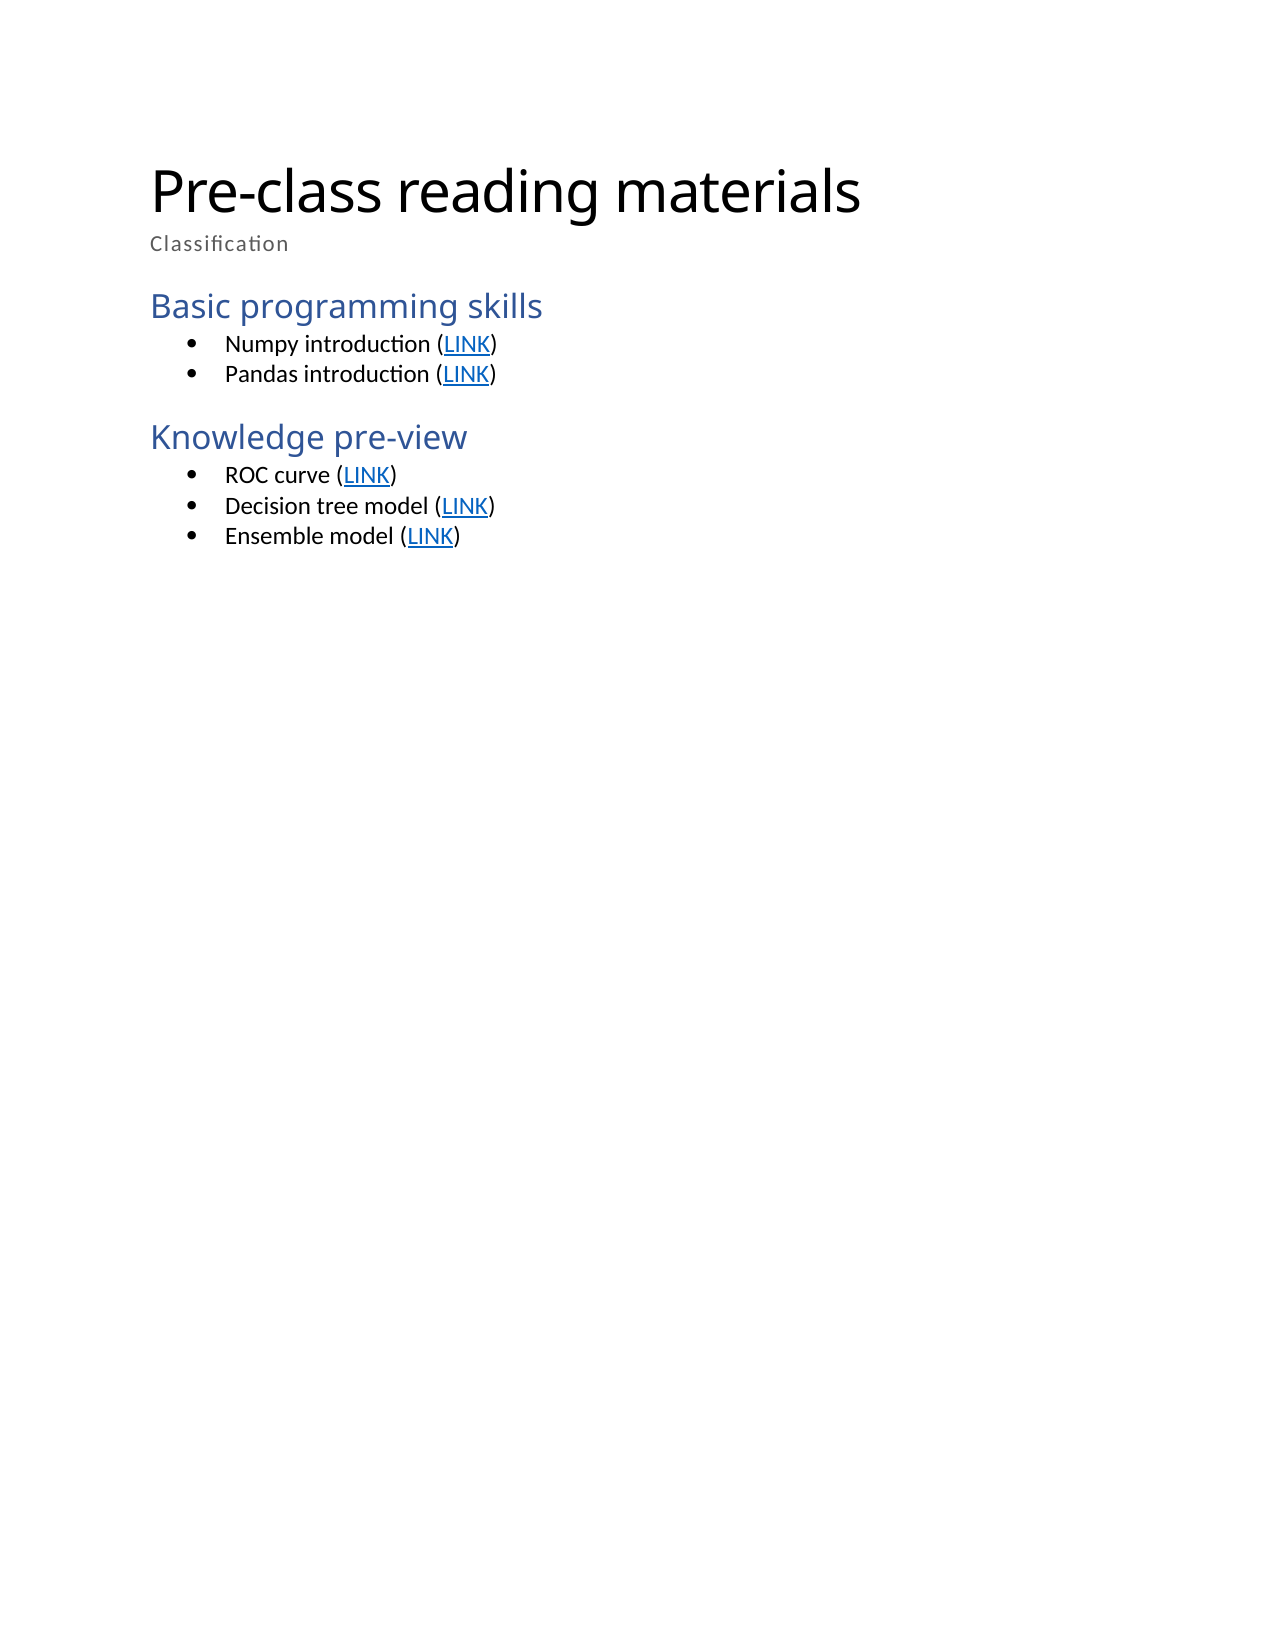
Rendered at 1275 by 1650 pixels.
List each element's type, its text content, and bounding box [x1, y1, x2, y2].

subtitle Knowledge pre-view [150, 414, 1125, 459]
list Pandas introduction (LINK) [187, 358, 1125, 389]
subtitle Basic programming skills [150, 282, 1125, 328]
list ROC curve (LINK) [187, 459, 1125, 490]
title Pre-class reading materials [150, 150, 1125, 229]
subtitle Classification [150, 229, 1125, 257]
list Decision tree model (LINK) [187, 490, 1125, 520]
list Ensemble model (LINK) [187, 520, 1125, 551]
list Numpy introduction (LINK) [187, 328, 1125, 358]
